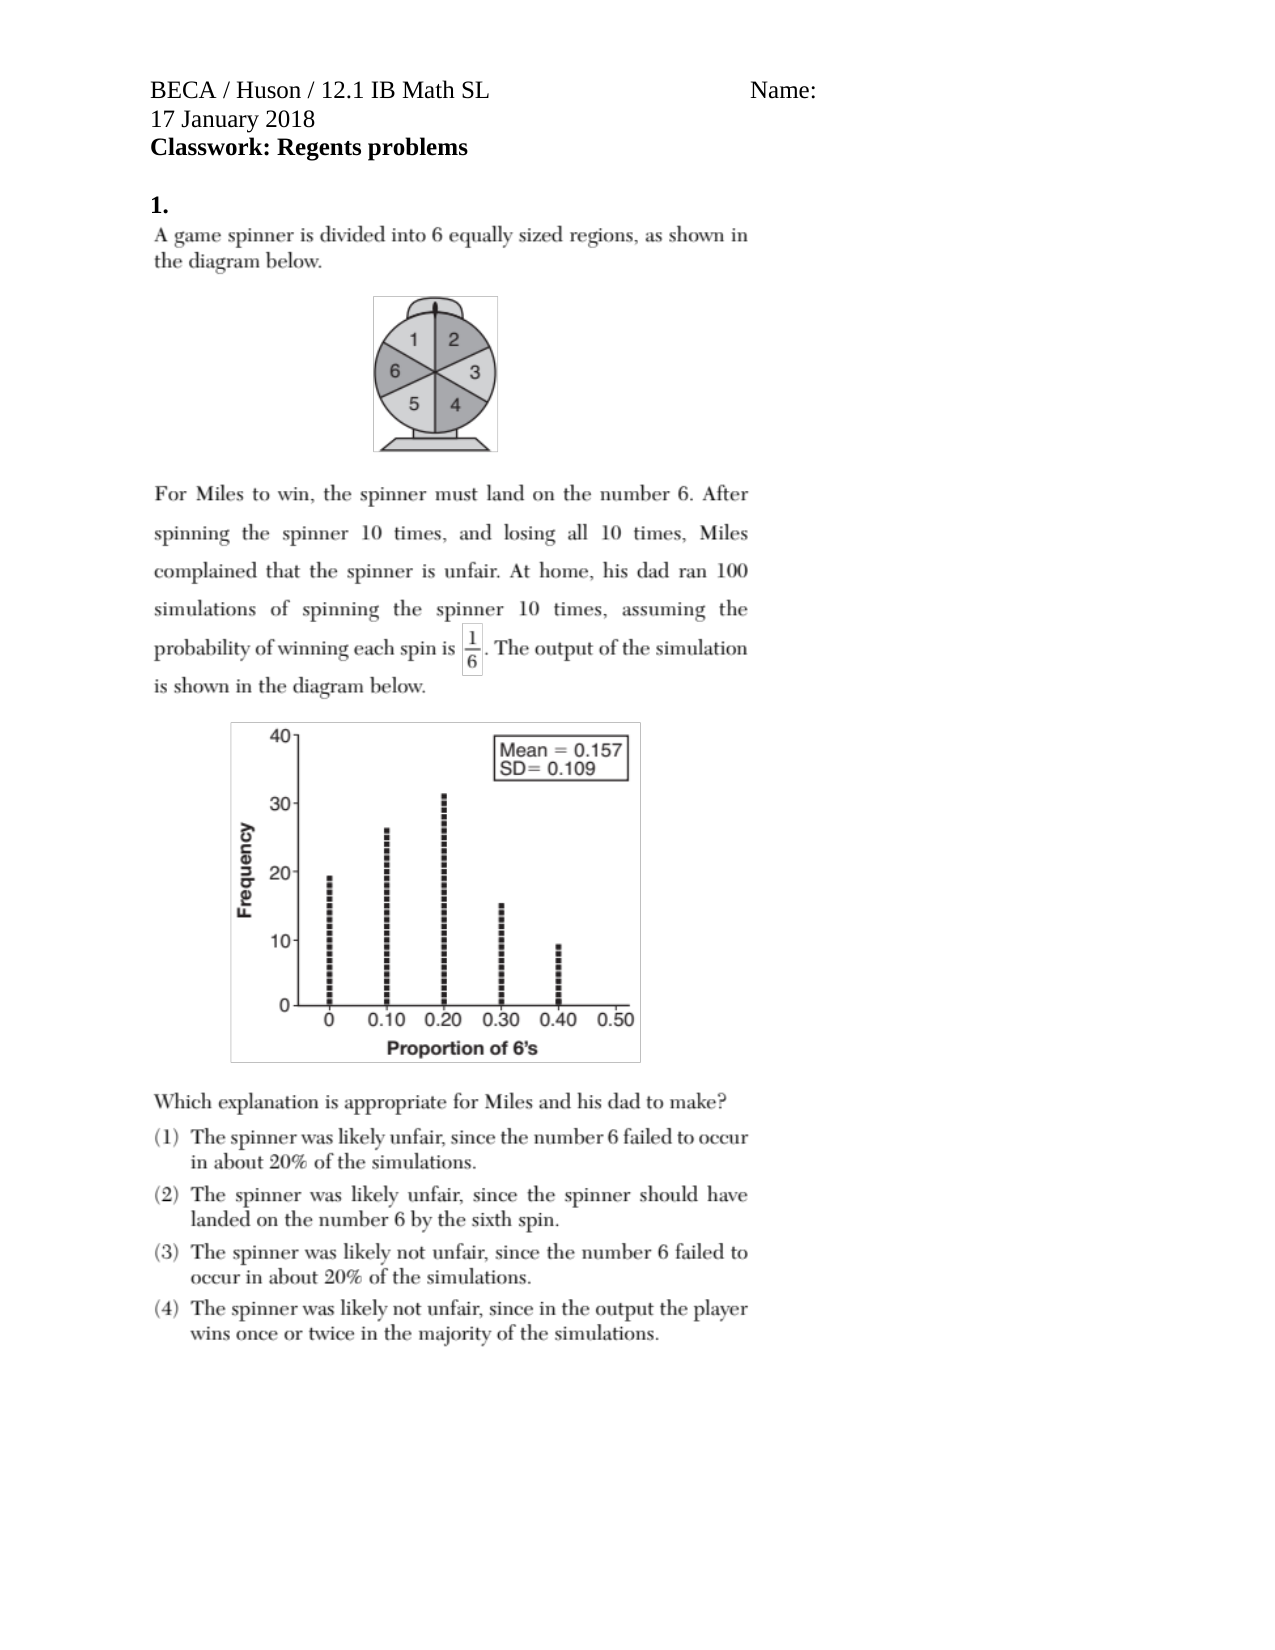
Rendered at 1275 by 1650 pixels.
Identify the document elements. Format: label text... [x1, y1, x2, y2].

text 1. [150, 190, 1125, 219]
